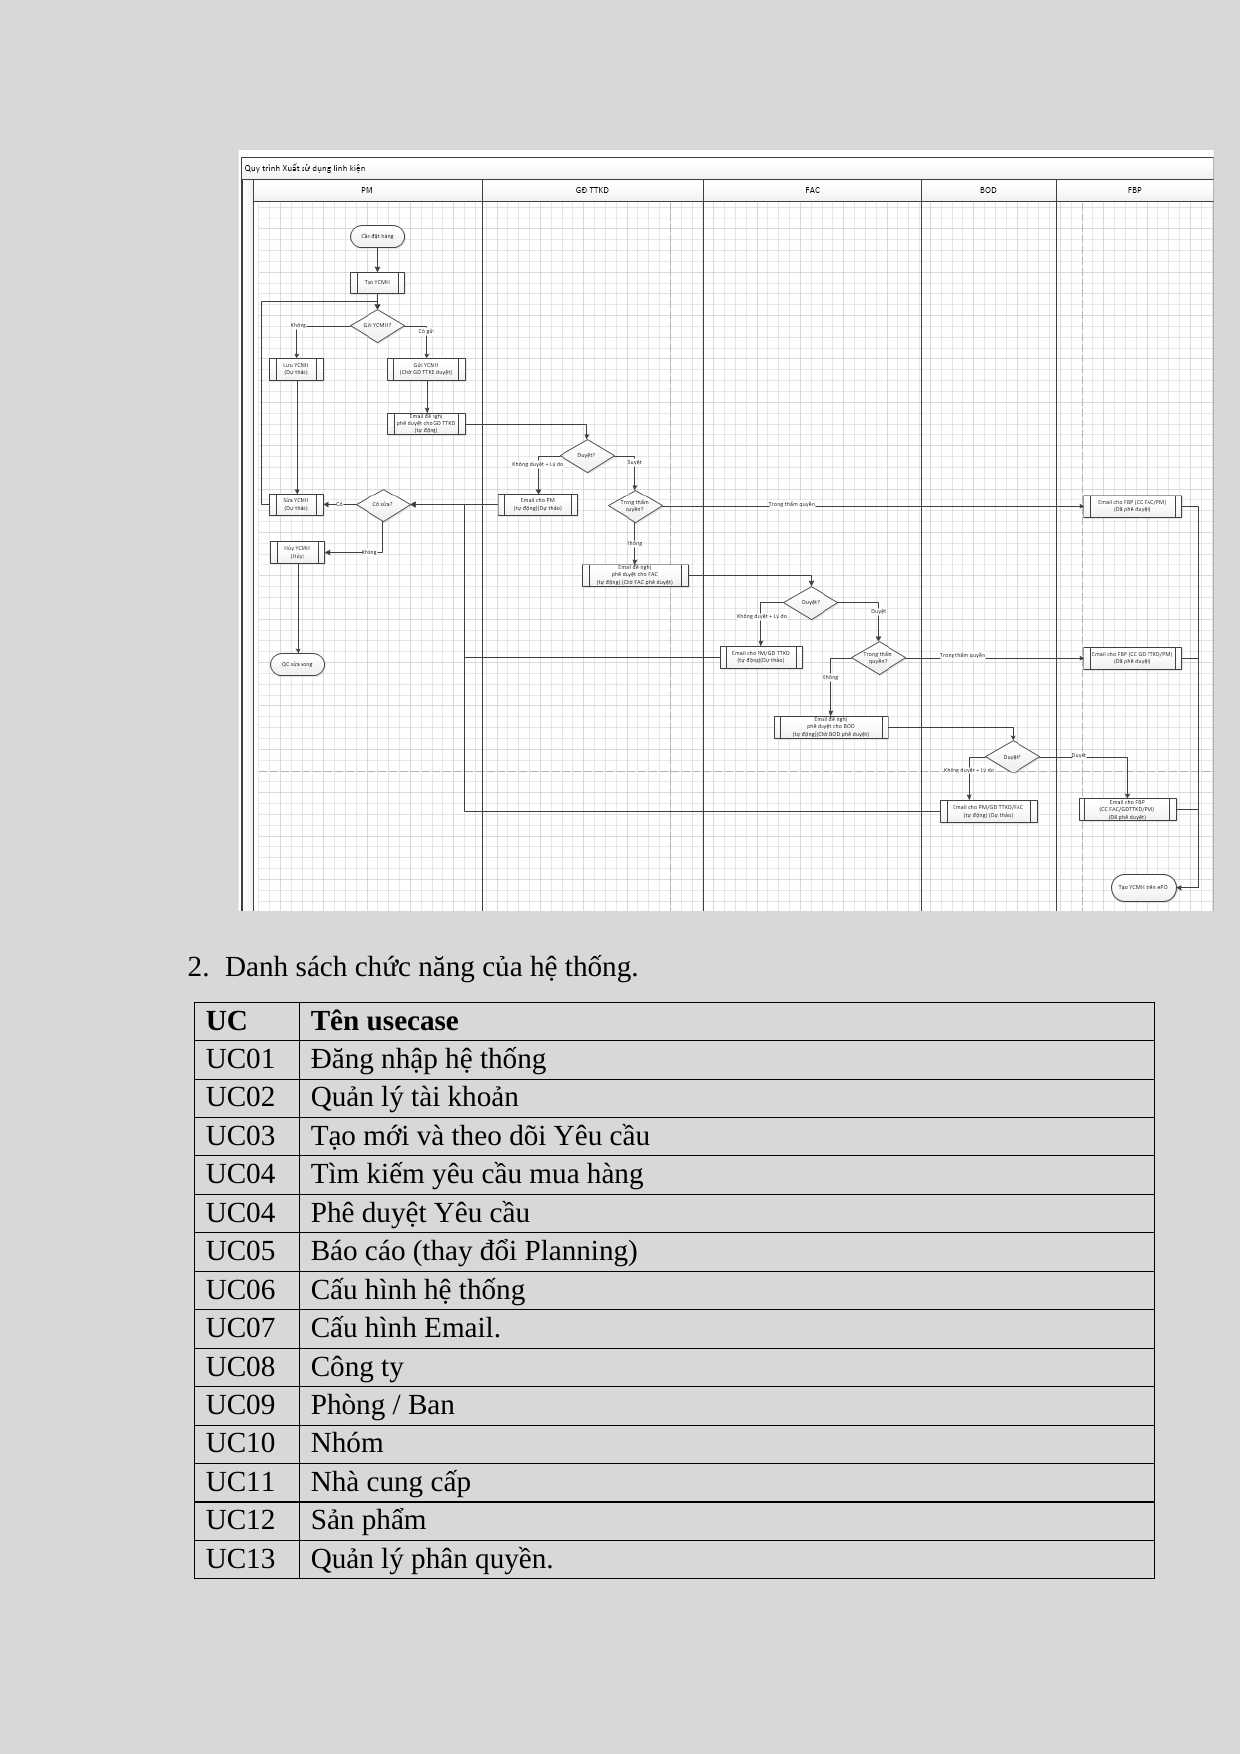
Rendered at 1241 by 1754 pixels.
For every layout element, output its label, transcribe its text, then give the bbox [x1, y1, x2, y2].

table_cell UC04 [195, 1156, 299, 1194]
table_cell Báo cáo (thay đổi Planning) [300, 1233, 1154, 1271]
table_cell Phòng / Ban [300, 1387, 1154, 1424]
table_header Tên usecase [300, 1003, 1154, 1040]
table_cell Tạo mới và theo dõi Yêu cầu [300, 1118, 1154, 1155]
table_cell UC12 [195, 1503, 299, 1540]
table_cell UC08 [195, 1349, 299, 1386]
table_cell Tìm kiếm yêu cầu mua hàng [300, 1156, 1154, 1194]
table_cell UC01 [195, 1041, 299, 1078]
table_cell UC09 [195, 1387, 299, 1424]
table_cell UC10 [195, 1426, 299, 1463]
table_cell UC02 [195, 1080, 299, 1117]
table_cell Cấu hình hệ thống [300, 1272, 1154, 1309]
table_cell UC03 [195, 1118, 299, 1155]
table_cell UC05 [195, 1233, 299, 1271]
table_cell UC11 [195, 1464, 299, 1501]
list Danh sách chức năng của hệ thống. [187, 949, 1119, 982]
table_cell Đăng nhập hệ thống [300, 1041, 1154, 1078]
table_cell UC07 [195, 1310, 299, 1348]
table_cell UC06 [195, 1272, 299, 1309]
table_cell Cấu hình Email. [300, 1310, 1154, 1348]
table_cell UC04 [195, 1195, 299, 1232]
table_cell UC13 [195, 1541, 299, 1578]
table_cell Phê duyệt Yêu cầu [300, 1195, 1154, 1232]
table_cell Sản phẩm [300, 1503, 1154, 1540]
table_cell Quản lý tài khoản [300, 1080, 1154, 1117]
table_cell Nhà cung cấp [300, 1464, 1154, 1501]
picture [238, 150, 1214, 911]
table_cell Nhóm [300, 1426, 1154, 1463]
table_cell Quản lý phân quyền. [300, 1541, 1154, 1578]
table_cell Công ty [300, 1349, 1154, 1386]
table_header UC [195, 1003, 299, 1040]
